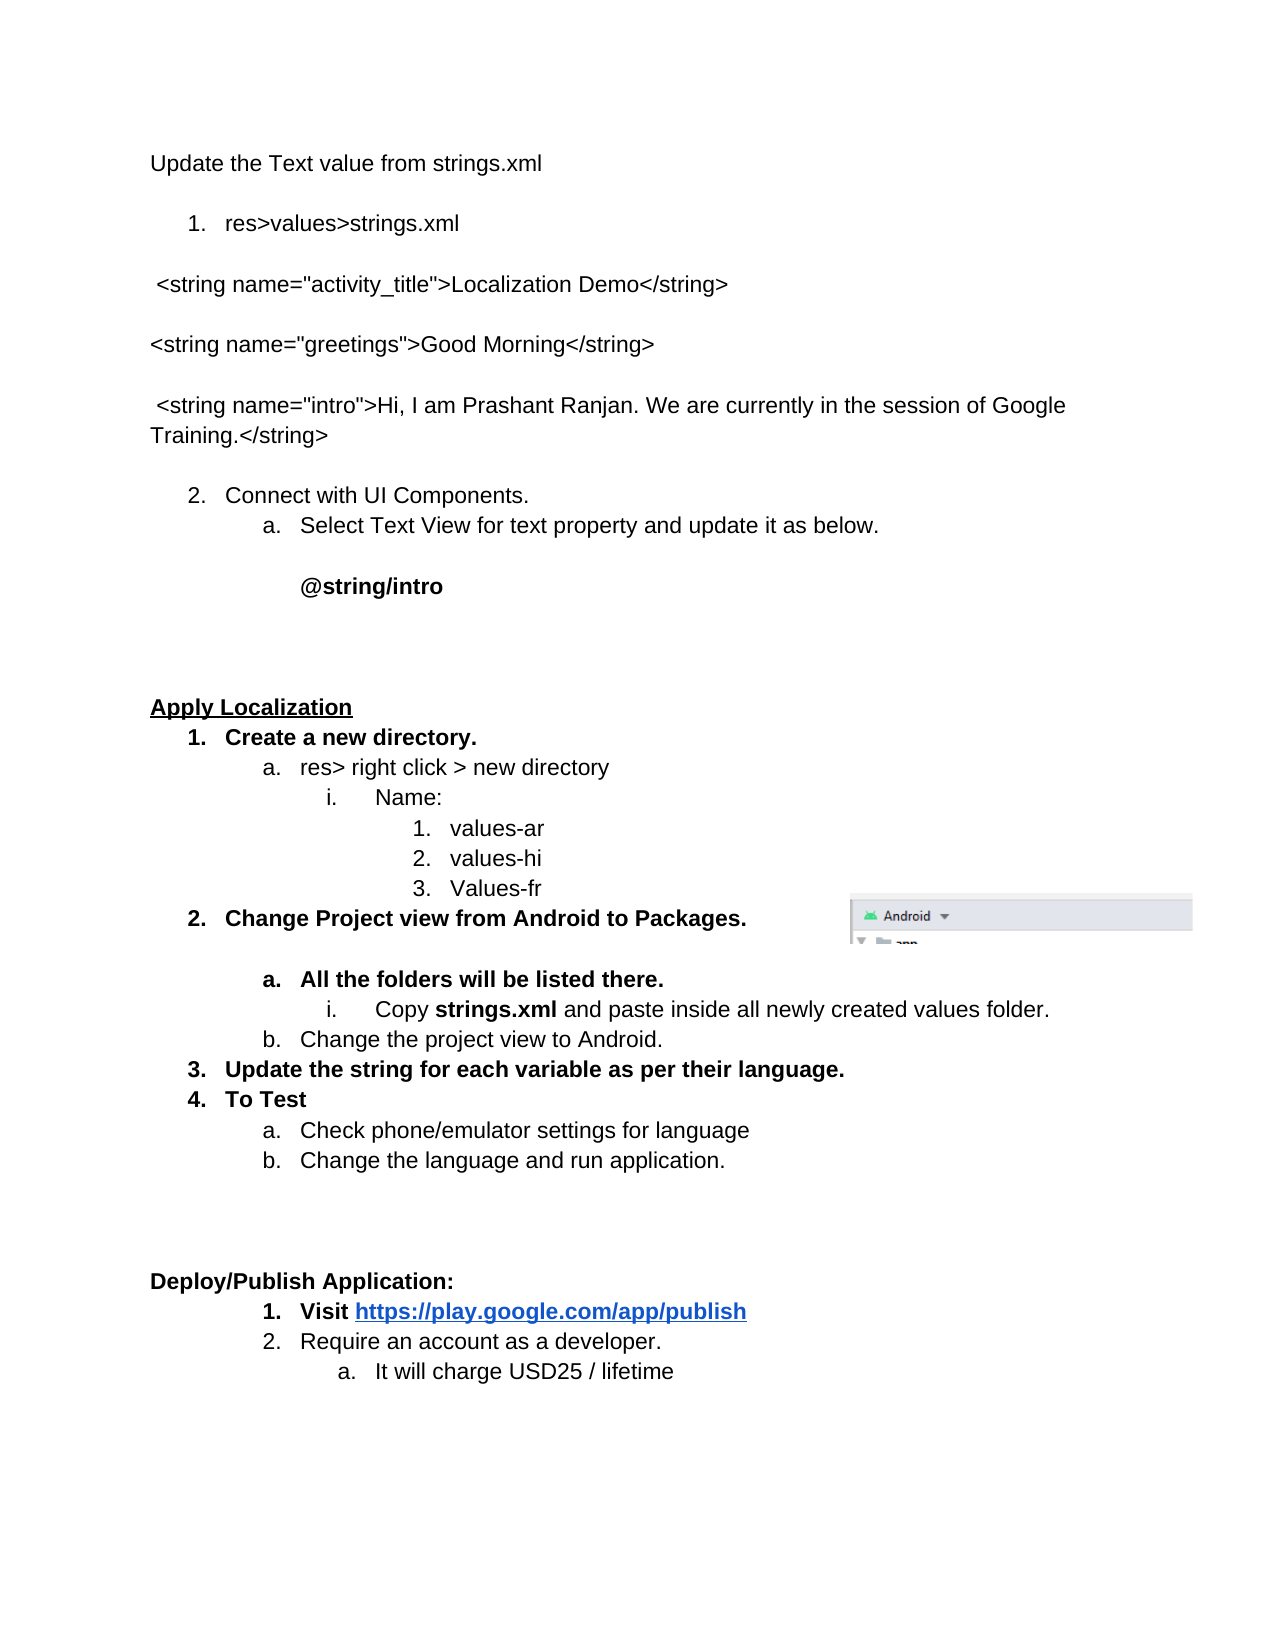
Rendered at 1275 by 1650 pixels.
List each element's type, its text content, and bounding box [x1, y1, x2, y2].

text @string/intro [300, 573, 1125, 599]
text <string name="intro">Hi, I am Prashant Ranjan. We are currently in the session of Google Training.</string> [150, 392, 1125, 448]
list values-ar [412, 814, 1125, 841]
list res> right click > new directory [262, 754, 1125, 781]
text <string name="activity_title">Localization Demo</string> [150, 271, 1125, 297]
text Apply Localization [150, 694, 1125, 720]
list Change the project view to Android. [262, 1026, 1125, 1052]
list Copy strings.xml and paste inside all newly created values folder. [337, 996, 1125, 1022]
list Create a new directory. [187, 724, 1125, 750]
list All the folders will be listed there. [262, 966, 1125, 992]
list res>values>strings.xml [187, 210, 1125, 237]
list Change Project view from Android to Packages. [187, 905, 850, 932]
list Update the string for each variable as per their language. [187, 1056, 1125, 1083]
list values-hi [412, 845, 1125, 871]
list Check phone/emulator settings for language [262, 1117, 1125, 1143]
list Connect with UI Components. [187, 482, 1125, 509]
text Update the Text value from strings.xml [150, 150, 1125, 176]
list Change the language and run application. [262, 1147, 1125, 1173]
list Values-fr [412, 875, 1125, 901]
picture [850, 893, 1193, 944]
list Require an account as a developer. [262, 1328, 1125, 1354]
list To Test [187, 1086, 1125, 1113]
list Select Text View for text property and update it as below. [262, 512, 1125, 539]
list It will charge USD25 / lifetime [337, 1358, 1125, 1385]
list Visit https://play.google.com/app/publish [262, 1298, 1125, 1324]
text <string name="greetings">Good Morning</string> [150, 331, 1125, 358]
list Name: [337, 784, 1125, 811]
text Deploy/Publish Application: [150, 1268, 1125, 1294]
